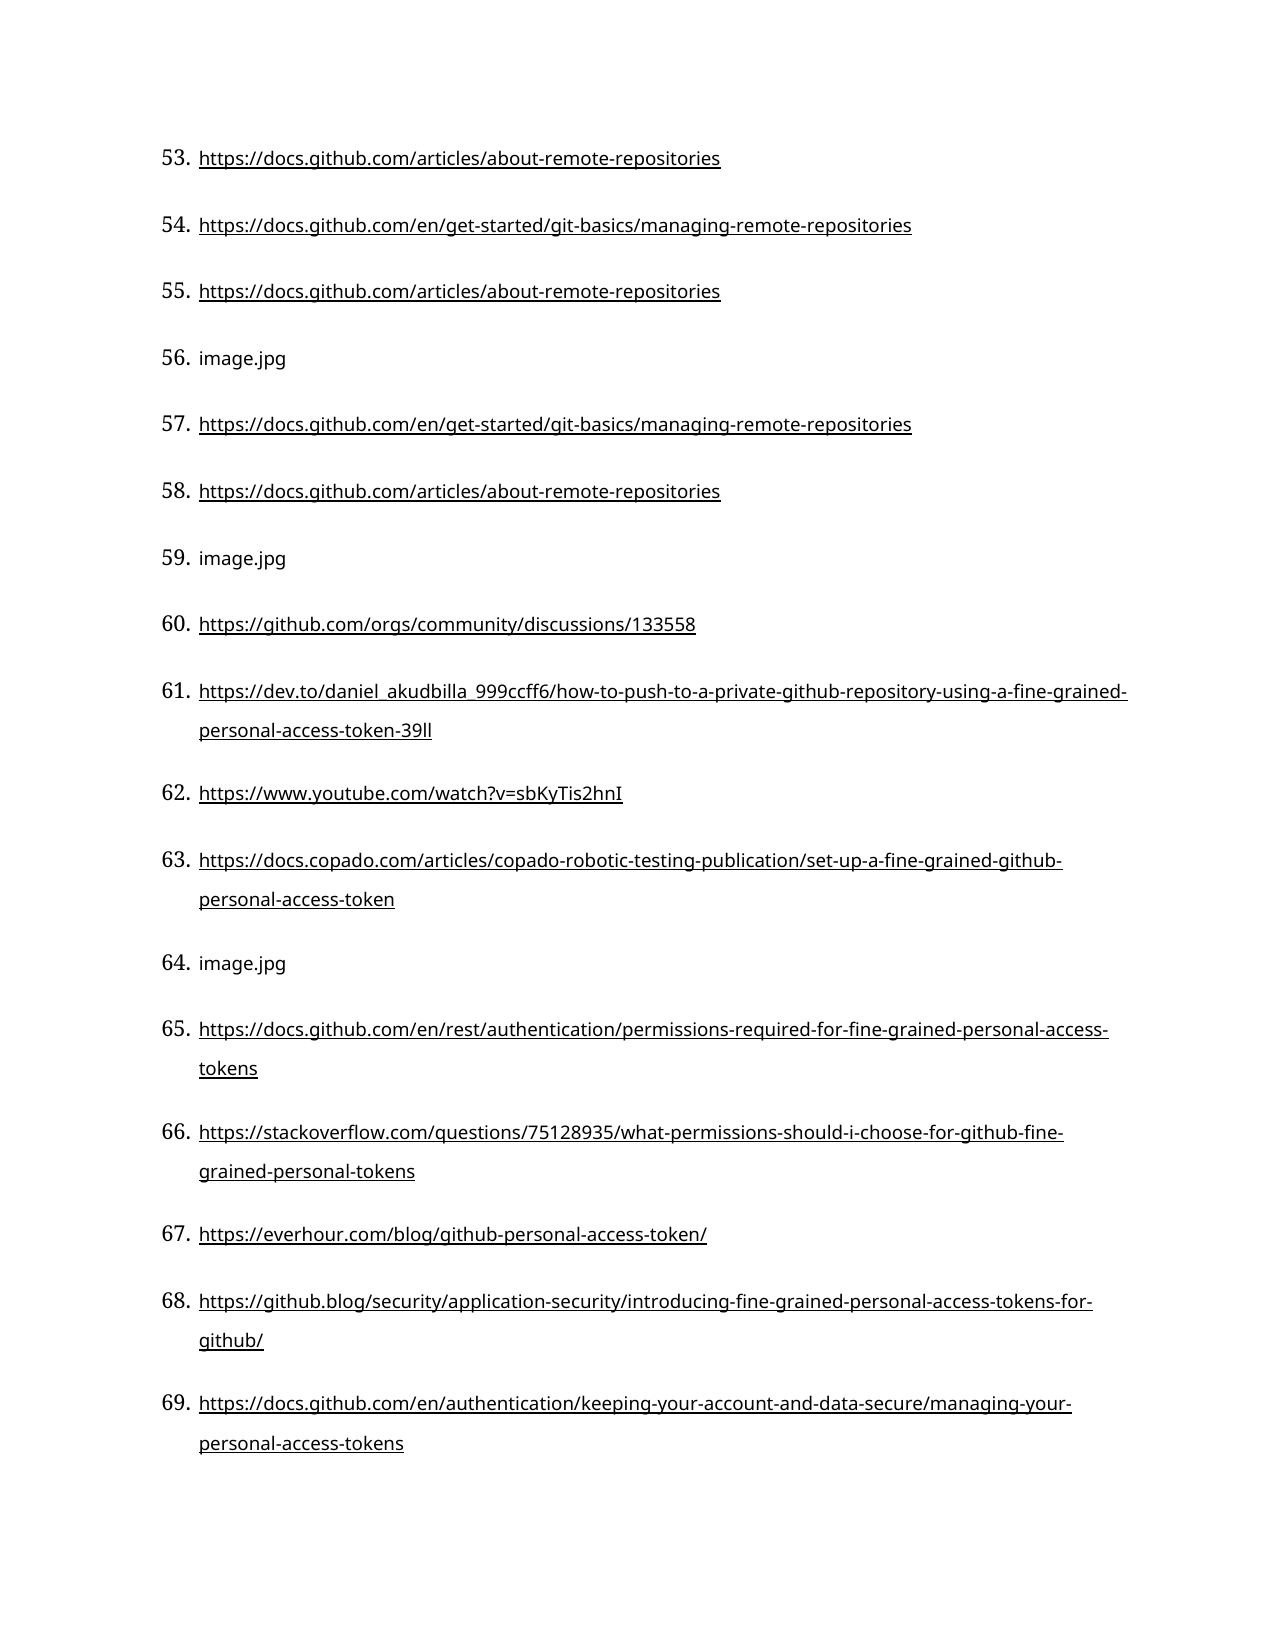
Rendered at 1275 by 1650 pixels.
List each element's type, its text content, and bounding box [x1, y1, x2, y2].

list image.jpg [161, 946, 1133, 976]
list https://docs.copado.com/articles/copado-robotic-testing-publication/set-up-a-fine-grained-github-personal-access-token [161, 844, 1133, 912]
list https://www.youtube.com/watch?v=sbKyTis2hnI [161, 777, 1133, 807]
list https://stackoverflow.com/questions/75128935/what-permissions-should-i-choose-for-github-fine-grained-personal-tokens [161, 1116, 1133, 1184]
list image.jpg [161, 342, 1133, 372]
list https://docs.github.com/articles/about-remote-repositories [161, 475, 1133, 505]
list https://dev.to/daniel_akudbilla_999ccff6/how-to-push-to-a-private-github-repository-using-a-fine-grained-personal-access-token-39ll [161, 675, 1133, 743]
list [161, 142, 1133, 172]
list image.jpg [161, 542, 1133, 571]
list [161, 275, 1133, 305]
list https://docs.github.com/en/get-started/git-basics/managing-remote-repositories [161, 408, 1133, 438]
list https://github.com/orgs/community/discussions/133558 [161, 608, 1133, 638]
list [161, 209, 1133, 238]
list https://everhour.com/blog/github-personal-access-token/ [161, 1218, 1133, 1248]
list https://github.blog/security/application-security/introducing-fine-grained-personal-access-tokens-for-github/ [161, 1285, 1133, 1353]
list https://docs.github.com/en/rest/authentication/permissions-required-for-fine-grained-personal-access-tokens [161, 1013, 1133, 1081]
list https://docs.github.com/en/authentication/keeping-your-account-and-data-secure/managing-your-personal-access-tokens [161, 1387, 1133, 1455]
